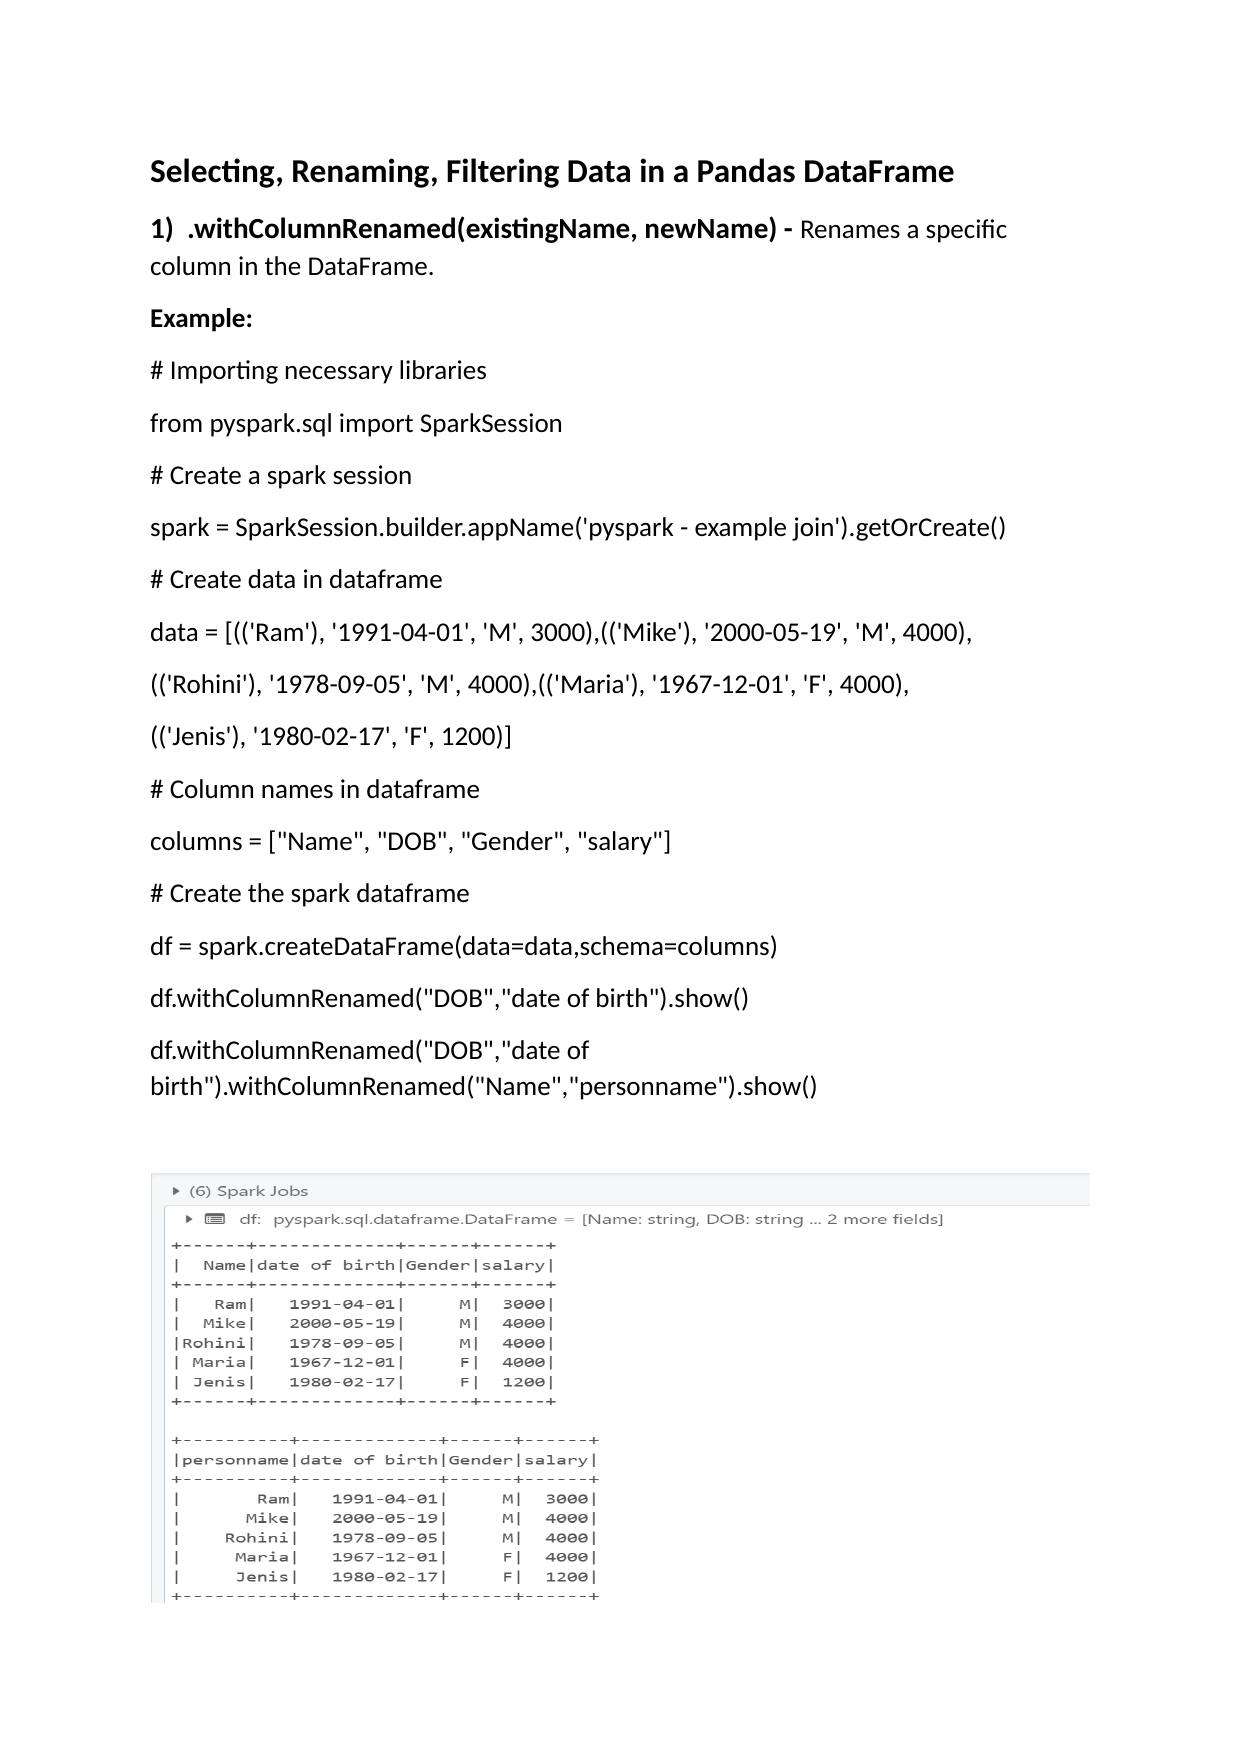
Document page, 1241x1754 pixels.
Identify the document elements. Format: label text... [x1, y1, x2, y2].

text Example: [150, 301, 1090, 334]
text # Create a spark session [150, 458, 1090, 491]
text spark = SparkSession.builder.appName('pyspark - example join').getOrCreate() [150, 510, 1090, 543]
text Selecting, Renaming, Filtering Data in a Pandas DataFrame [150, 150, 1090, 191]
text (('Rohini'), '1978-09-05', 'M', 4000),(('Maria'), '1967-12-01', 'F', 4000), [150, 667, 1090, 700]
text columns = ["Name", "DOB", "Gender", "salary"] [150, 824, 1090, 857]
text # Importing necessary libraries [150, 353, 1090, 386]
text # Create the spark dataframe [150, 876, 1090, 909]
text (('Jenis'), '1980-02-17', 'F', 1200)] [150, 719, 1090, 752]
text # Create data in dataframe [150, 563, 1090, 596]
picture [150, 1173, 1090, 1603]
text 1) .withColumnRenamed(existingName, newName) - Renames a specific column in the DataFrame. [150, 211, 1090, 282]
text # Column names in dataframe [150, 772, 1090, 805]
text df.withColumnRenamed("DOB","date of birth").withColumnRenamed("Name","personname").show() [150, 1033, 1090, 1102]
text df = spark.createDataFrame(data=data,schema=columns) [150, 929, 1090, 962]
text from pyspark.sql import SparkSession [150, 406, 1090, 439]
text data = [(('Ram'), '1991-04-01', 'M', 3000),(('Mike'), '2000-05-19', 'M', 4000), [150, 615, 1090, 648]
text df.withColumnRenamed("DOB","date of birth").show() [150, 981, 1090, 1014]
